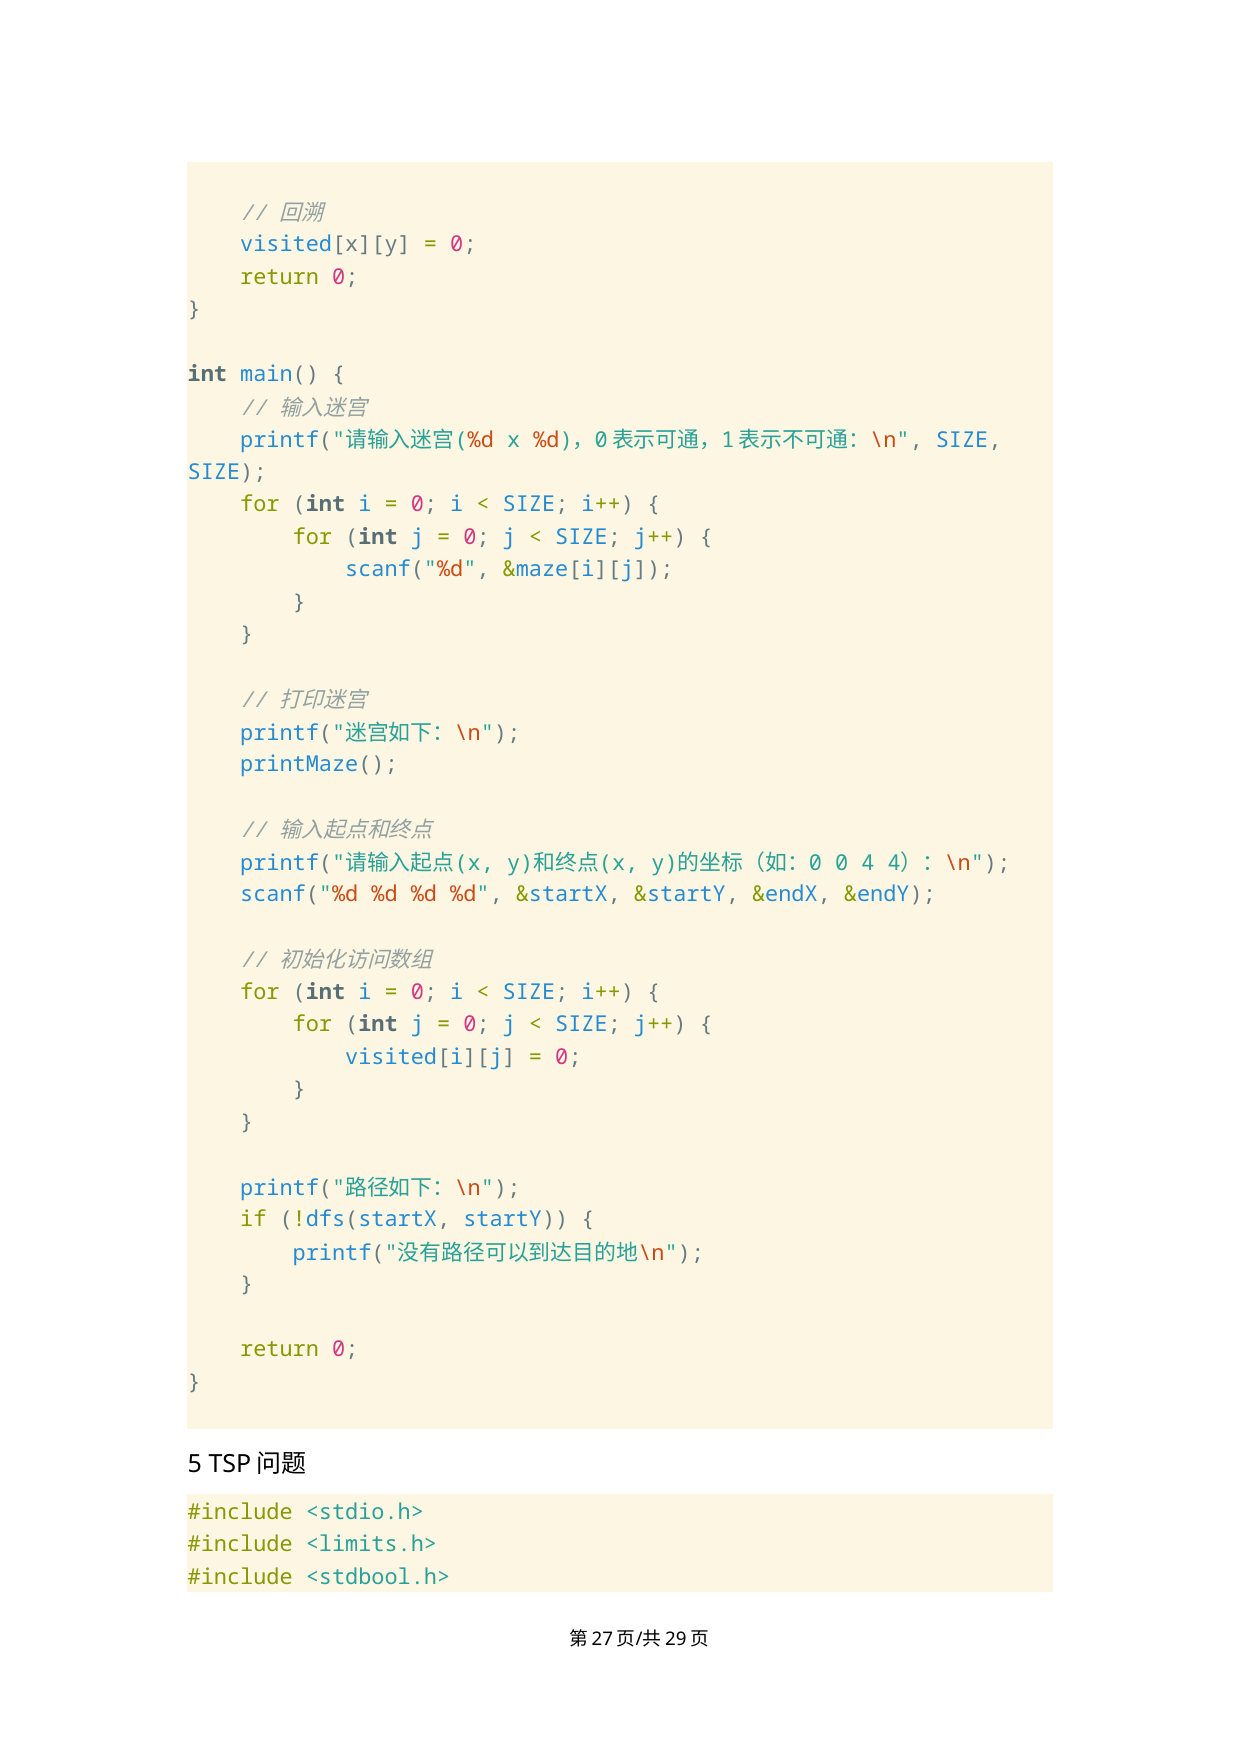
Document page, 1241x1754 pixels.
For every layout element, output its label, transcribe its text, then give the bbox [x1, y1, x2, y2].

text } [187, 1104, 1053, 1137]
subtitle TSP问题 [187, 1429, 1053, 1494]
text } [187, 1072, 1053, 1104]
text for (int i = 0; i < SIZE; i++) { [187, 974, 1053, 1007]
text } [187, 1267, 1053, 1299]
text scanf("%d %d %d %d", &startX, &startY, &endX, &endY); [187, 877, 1053, 909]
text printf("路径如下：\n"); [187, 1169, 1053, 1202]
text printf("请输入起点(x, y)和终点(x, y)的坐标（如：0 0 4 4）：\n"); [187, 844, 1053, 877]
text } [187, 617, 1053, 649]
text } [187, 292, 1053, 324]
text } [187, 584, 1053, 617]
text return 0; [187, 259, 1053, 292]
text // 回溯 [187, 194, 1053, 227]
text // 输入迷宫 [187, 389, 1053, 422]
text #include <stdbool.h> [187, 1559, 1053, 1592]
text for (int i = 0; i < SIZE; i++) { [187, 487, 1053, 519]
text #include <limits.h> [187, 1527, 1053, 1559]
text printf("没有路径可以到达目的地\n"); [187, 1234, 1053, 1267]
text return 0; [187, 1332, 1053, 1364]
text if (!dfs(startX, startY)) { [187, 1202, 1053, 1234]
text scanf("%d", &maze[i][j]); [187, 552, 1053, 584]
text for (int j = 0; j < SIZE; j++) { [187, 519, 1053, 552]
text printf("迷宫如下：\n"); [187, 714, 1053, 747]
text // 初始化访问数组 [187, 942, 1053, 974]
text #include <stdio.h> [187, 1494, 1053, 1527]
text visited[i][j] = 0; [187, 1039, 1053, 1072]
text } [187, 1364, 1053, 1397]
text // 输入起点和终点 [187, 812, 1053, 844]
text for (int j = 0; j < SIZE; j++) { [187, 1007, 1053, 1039]
text int main() { [187, 357, 1053, 389]
text // 打印迷宫 [187, 682, 1053, 714]
text visited[x][y] = 0; [187, 227, 1053, 259]
text printMaze(); [187, 747, 1053, 779]
text printf("请输入迷宫(%d x %d)，0表示可通，1表示不可通：\n", SIZE, SIZE); [187, 422, 1053, 487]
